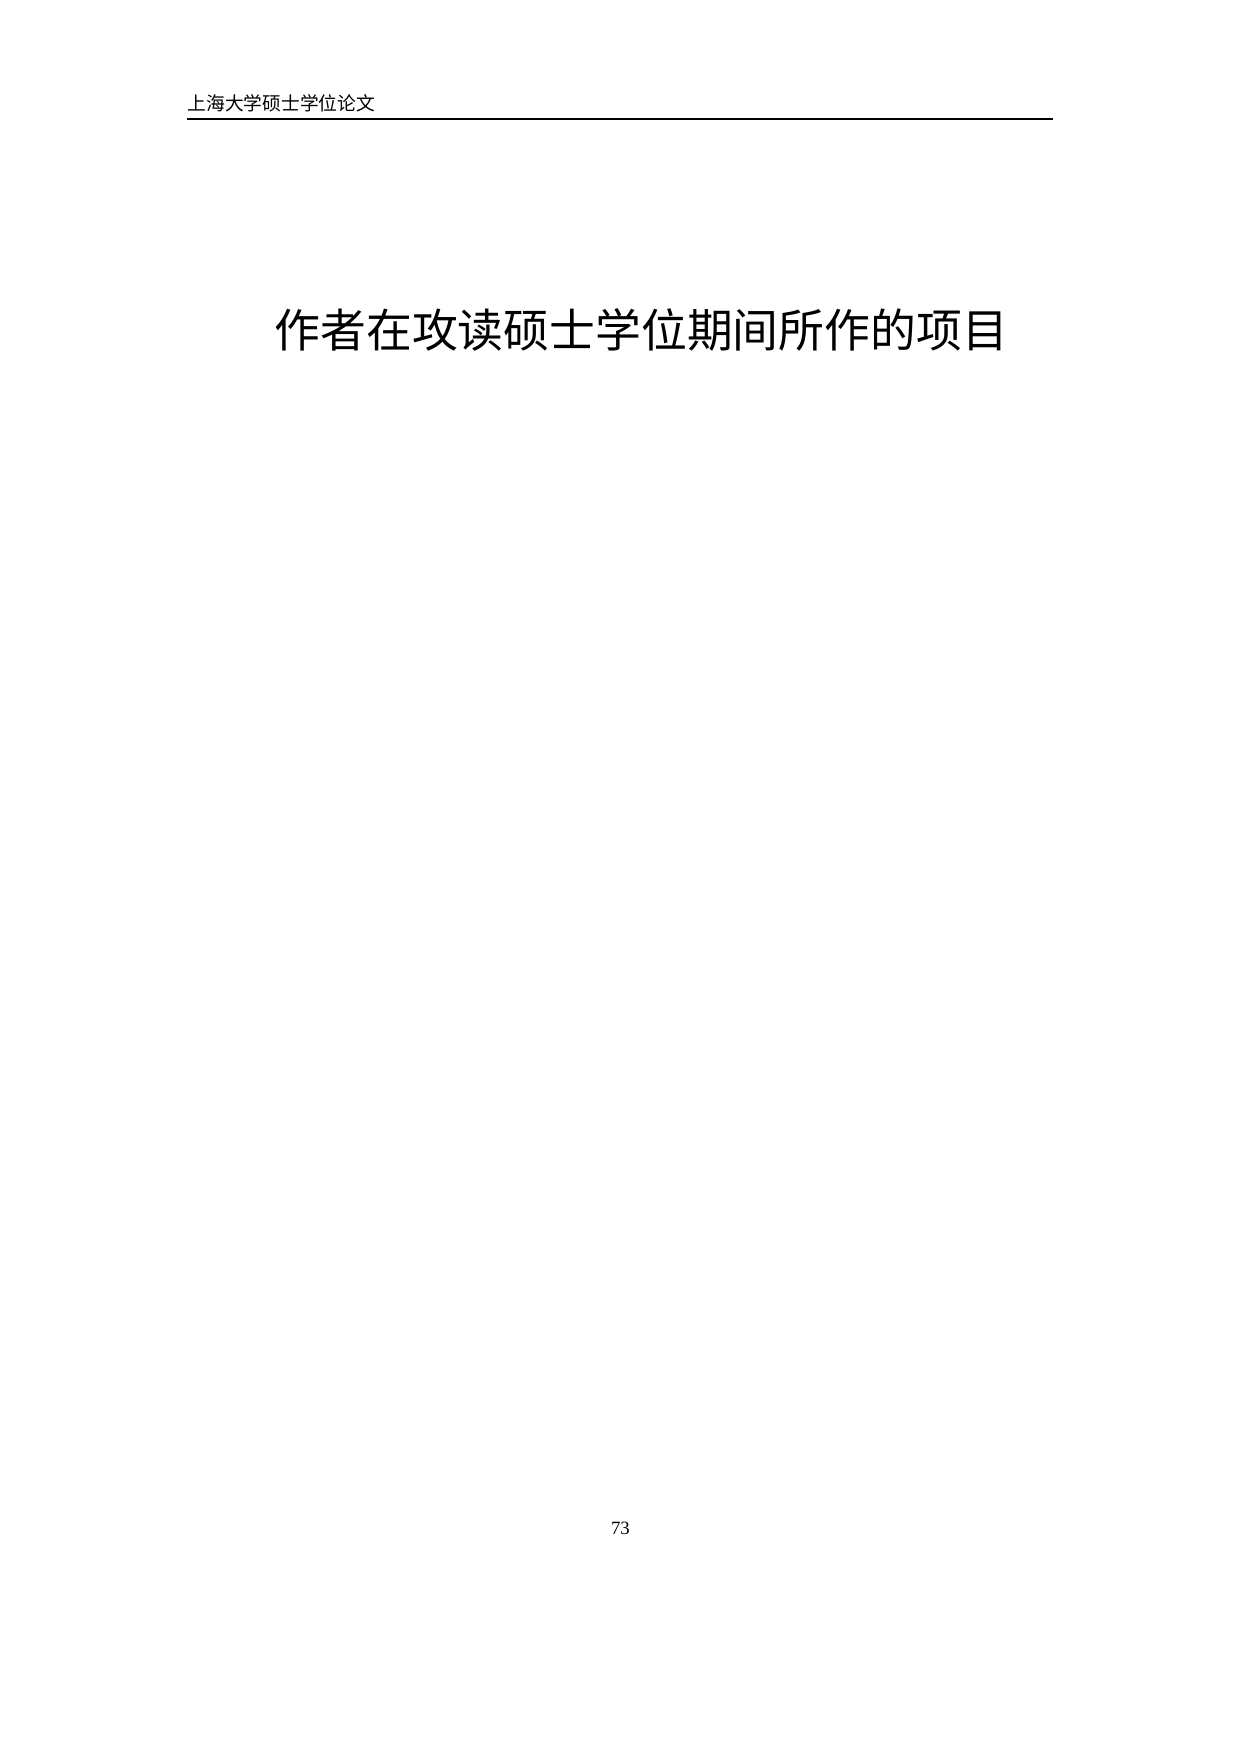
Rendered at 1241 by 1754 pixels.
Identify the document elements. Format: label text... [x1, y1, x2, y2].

text 作者在攻读硕士学位期间所作的项目 [229, 279, 1053, 376]
